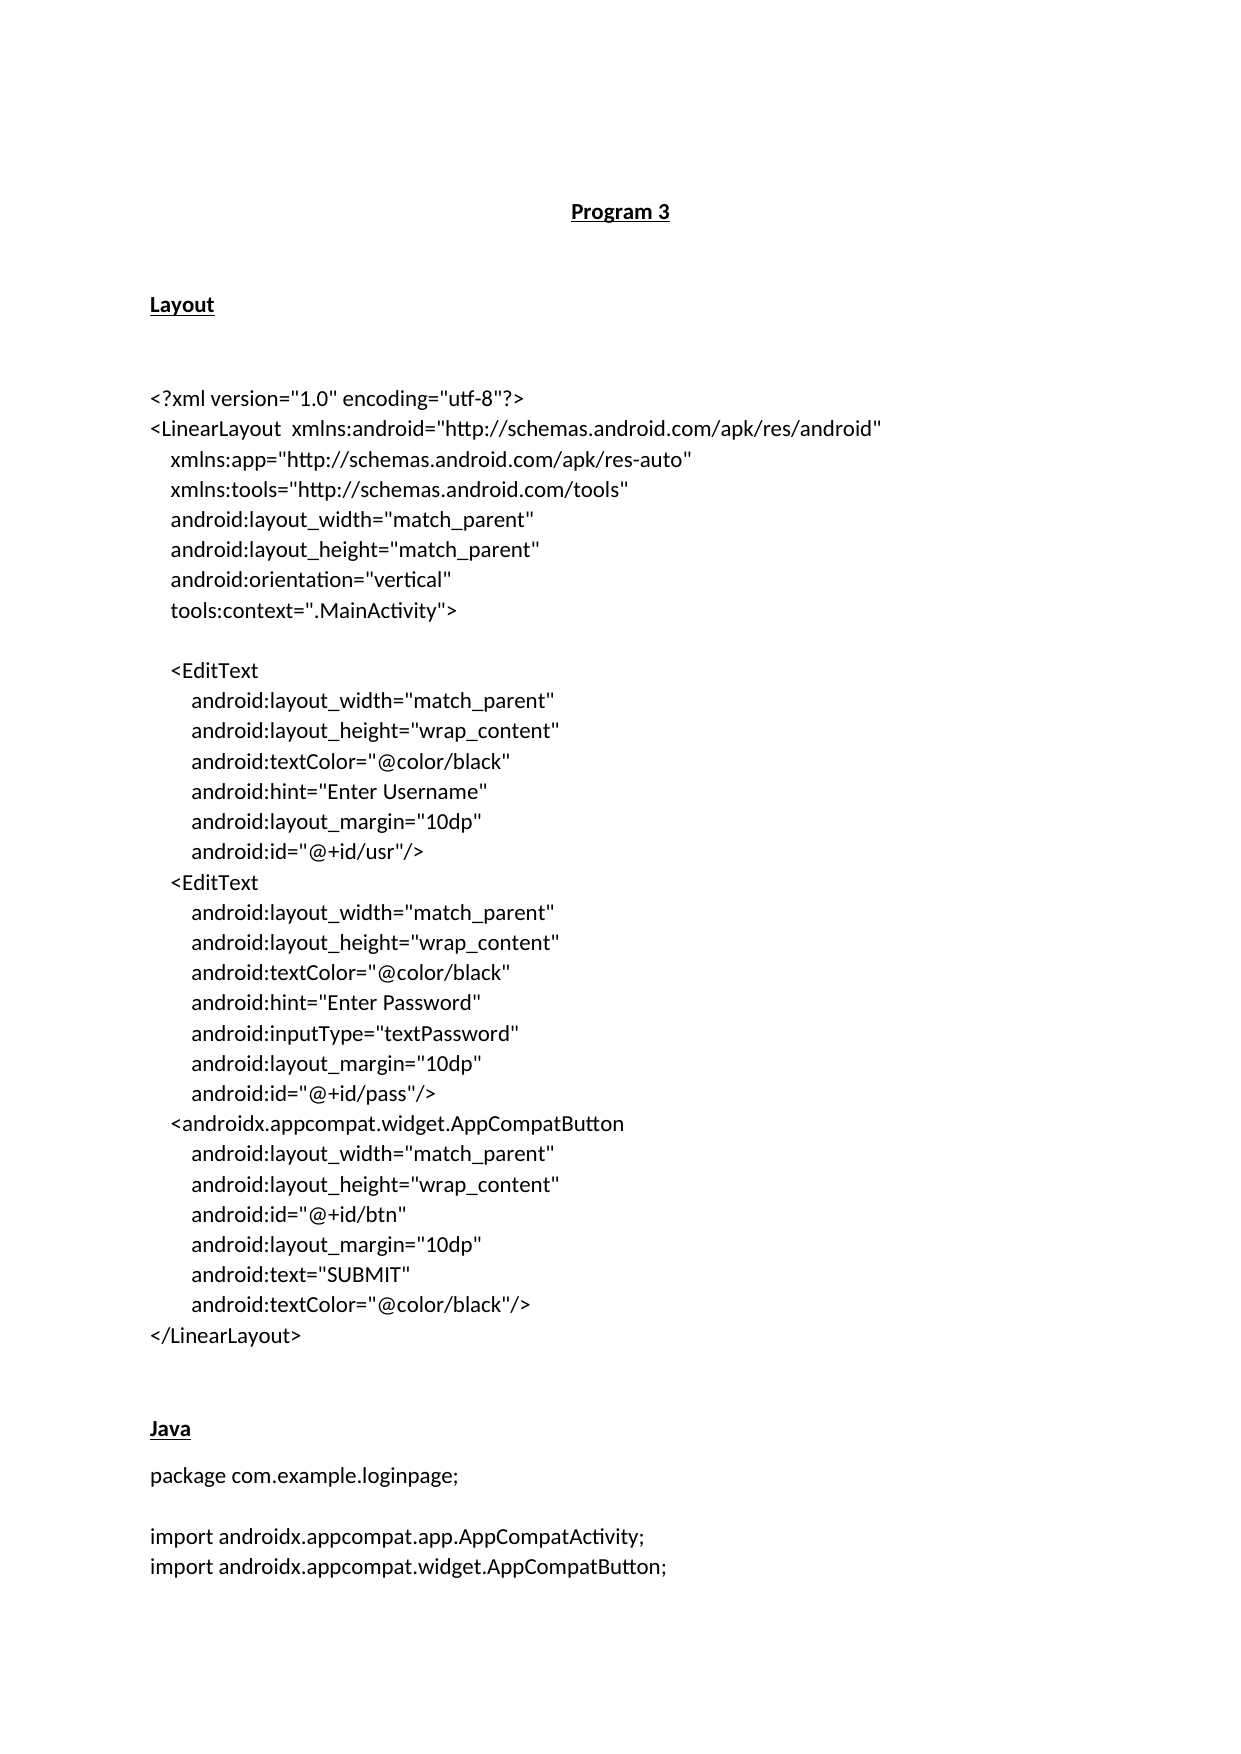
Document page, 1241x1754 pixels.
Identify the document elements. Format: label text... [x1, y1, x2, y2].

text Java [150, 1414, 1090, 1443]
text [150, 1461, 1090, 1580]
text <?xml version="1.0" encoding="utf-8"?> <LinearLayout xmlns:android="http://schemas.android.com/apk/res/android" xmlns:app="http://schemas.android.com/apk/res-auto" xmlns:tools="http://schemas.android.com/tools" android:layout_width="match_parent" android:layout_height="match_parent" android:orientation="vertical" tools:context=".MainActivity"> <EditText android:layout_width="match_parent" android:layout_height="wrap_content" android:textColor="@color/black" android:hint="Enter Username" android:layout_margin="10dp" android:id="@+id/usr"/> <EditText android:layout_width="match_parent" android:layout_height="wrap_content" android:textColor="@color/black" android:hint="Enter Password" android:inputType="textPassword" android:layout_margin="10dp" android:id="@+id/pass"/> <androidx.appcompat.widget.AppCompatButton android:layout_width="match_parent" android:layout_height="wrap_content" android:id="@+id/btn" android:layout_margin="10dp" android:text="SUBMIT" android:textColor="@color/black"/> </LinearLayout> [150, 384, 1090, 1349]
text Layout [150, 291, 1090, 319]
text Program 3 [150, 197, 1090, 225]
